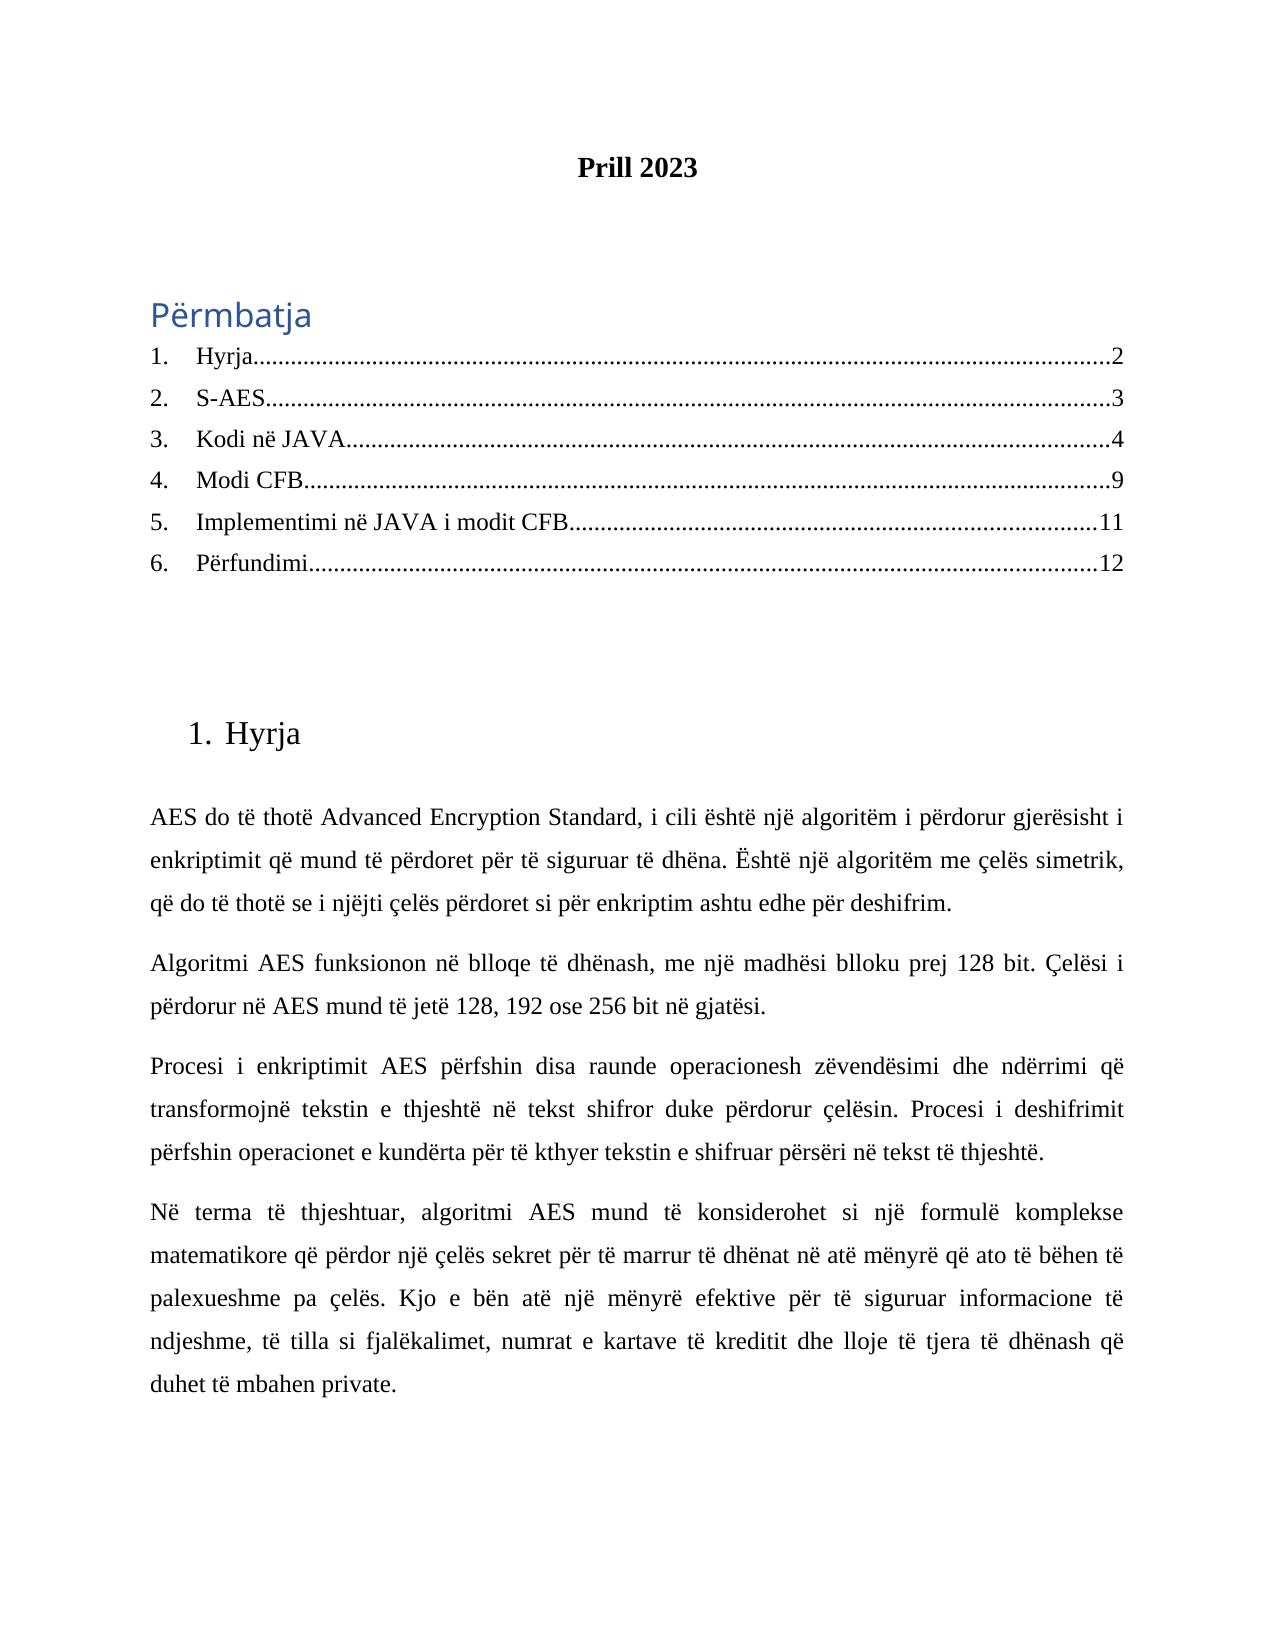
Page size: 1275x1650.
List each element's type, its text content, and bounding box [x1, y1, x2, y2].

text Algoritmi AES funksionon në blloqe të dhënash, me një madhësi blloku prej 128 bit. Çelësi i përdorur në AES mund të jetë 128, 192 ose 256 bit në gjatësi. [150, 948, 1125, 1020]
text Procesi i enkriptimit AES përfshin disa raunde operacionesh zëvendësimi dhe ndërrimi që transformojnë tekstin e thjeshtë në tekst shifror duke përdorur çelësin. Procesi i deshifrimit përfshin operacionet e kundërta për të kthyer tekstin e shifruar përsëri në tekst të thjeshtë. [150, 1051, 1125, 1166]
text Në terma të thjeshtuar, algoritmi AES mund të konsiderohet si një formulë komplekse matematikore që përdor një çelës sekret për të marrur të dhënat në atë mënyrë që ato të bëhen të palexueshme pa çelës. Kjo e bën atë një mënyrë efektive për të siguruar informacione të ndjeshme, të tilla si fjalëkalimet, numrat e kartave të kreditit dhe lloje të tjera të dhënash që duhet të mbahen private. [150, 1197, 1125, 1398]
subtitle Hyrja [187, 713, 1125, 751]
text Prill 2023 [150, 150, 1125, 183]
text AES do të thotë Advanced Encryption Standard, i cili është një algoritëm i përdorur gjerësisht i enkriptimit që mund të përdoret për të siguruar të dhëna. Është një algoritëm me çelës simetrik, që do të thotë se i njëjti çelës përdoret si për enkriptim ashtu edhe për deshifrim. [150, 802, 1125, 917]
